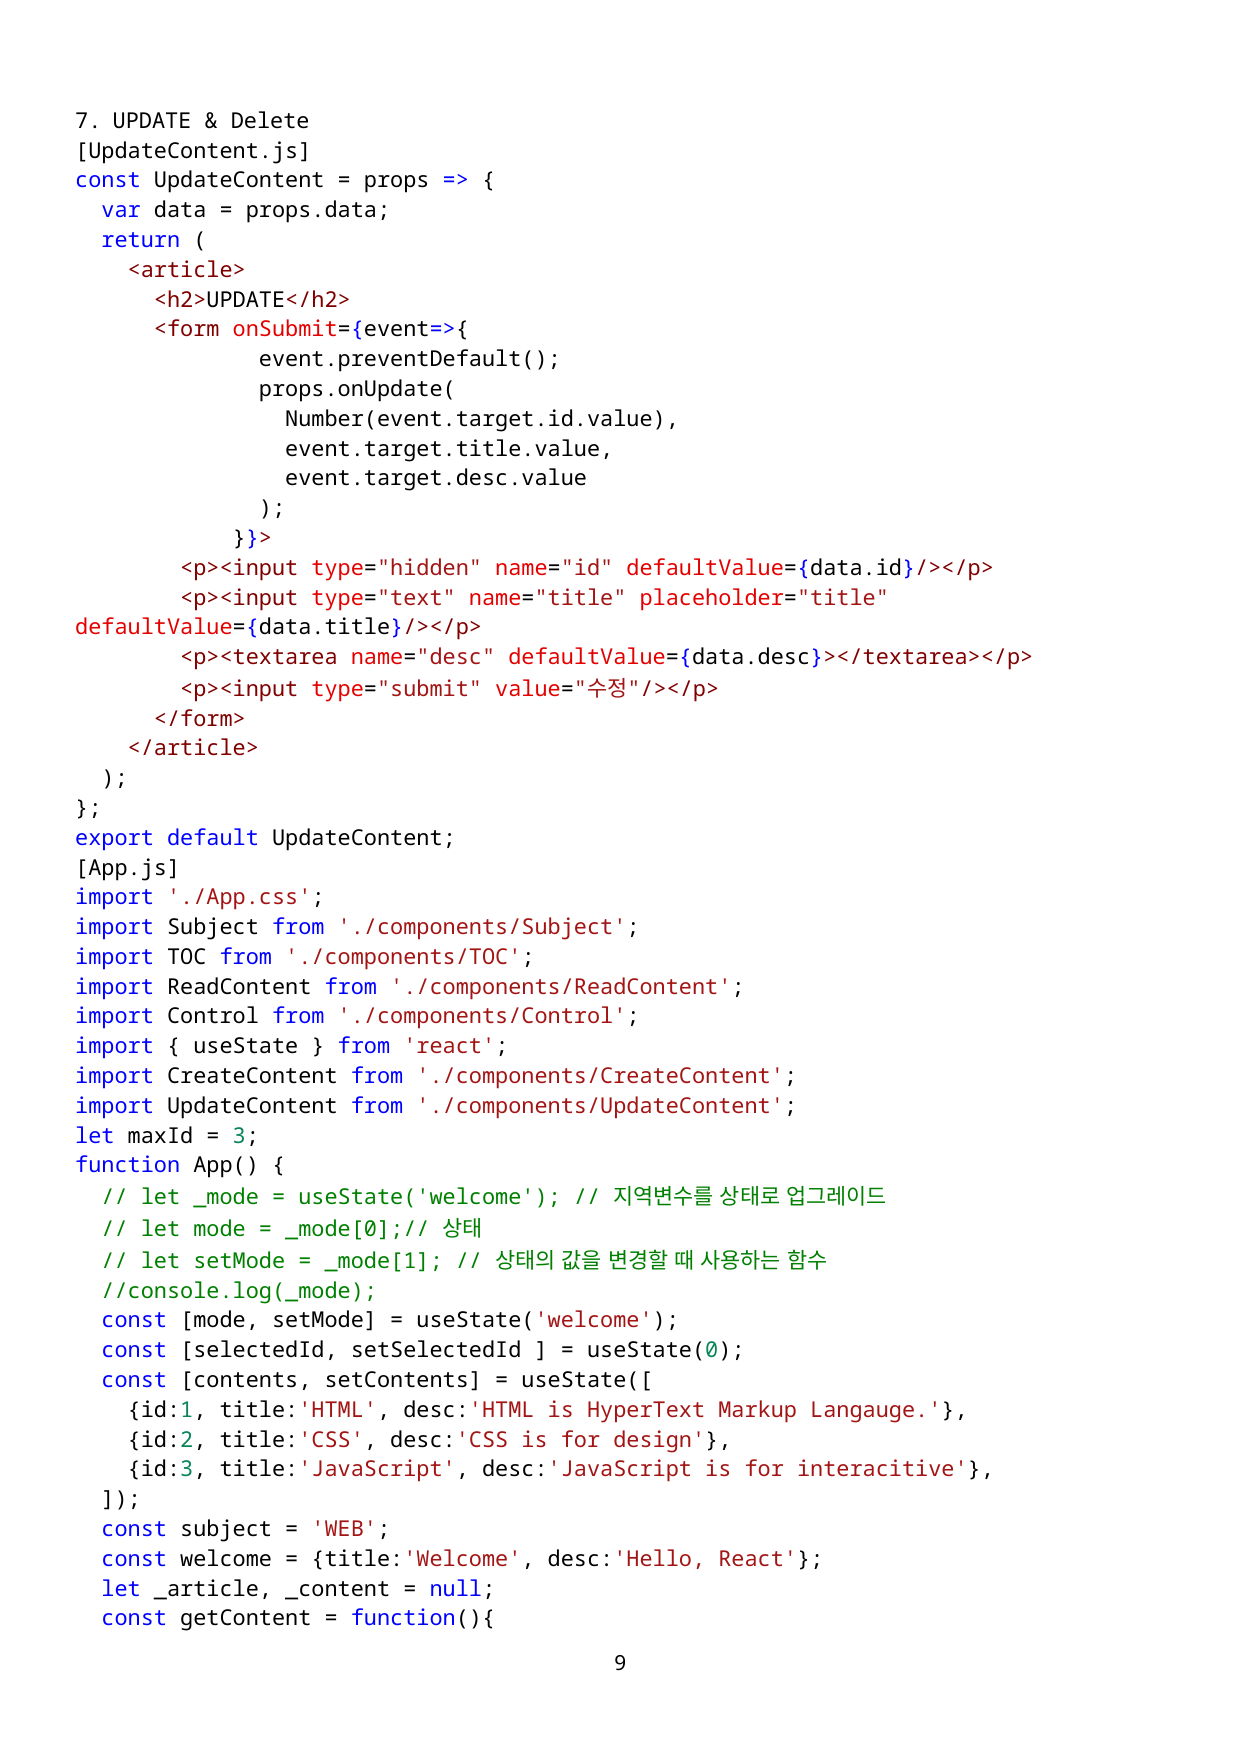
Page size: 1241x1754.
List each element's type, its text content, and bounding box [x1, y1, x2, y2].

text }; [75, 792, 1165, 822]
text const [contents, setContents] = useState([ [75, 1364, 1165, 1394]
text return ( [75, 224, 1165, 254]
text // let setMode = _mode[1]; // 상태의 값을 변경할 때 사용하는 함수 [75, 1243, 1165, 1274]
text import TOC from './components/TOC'; [75, 941, 1165, 971]
text import './App.css'; [75, 881, 1165, 911]
text event.preventDefault(); [75, 343, 1165, 373]
text const getContent = function(){ [75, 1602, 1165, 1632]
text const UpdateContent = props => { [75, 164, 1165, 194]
text event.target.desc.value [75, 462, 1165, 492]
text }}> [75, 522, 1165, 552]
text Number(event.target.id.value), [75, 403, 1165, 432]
text let _article, _content = null; [75, 1572, 1165, 1602]
text <p><input type="submit" value="수정"/></p> [75, 671, 1165, 703]
text import Control from './components/Control'; [75, 1001, 1165, 1030]
text import CreateContent from './components/CreateContent'; [75, 1060, 1165, 1090]
text import Subject from './components/Subject'; [75, 911, 1165, 941]
text <form onSubmit={event=>{ [75, 313, 1165, 343]
text [UpdateContent.js] [75, 134, 1165, 164]
text import UpdateContent from './components/UpdateContent'; [75, 1090, 1165, 1120]
text // let _mode = useState('welcome'); // 지역변수를 상태로 업그레이드 [75, 1179, 1165, 1211]
text <p><input type="text" name="title" placeholder="title" defaultValue={data.title}/></p> [75, 581, 1165, 641]
text const [mode, setMode] = useState('welcome'); [75, 1304, 1165, 1334]
text const subject = 'WEB'; [75, 1513, 1165, 1543]
text {id:2, title:'CSS', desc:'CSS is for design'}, [75, 1423, 1165, 1453]
text ); [75, 762, 1165, 792]
text props.onUpdate( [75, 373, 1165, 403]
text function App() { [75, 1149, 1165, 1179]
text <h2>UPDATE</h2> [75, 283, 1165, 313]
text const welcome = {title:'Welcome', desc:'Hello, React'}; [75, 1543, 1165, 1572]
text var data = props.data; [75, 194, 1165, 224]
text <p><textarea name="desc" defaultValue={data.desc}></textarea></p> [75, 641, 1165, 671]
text {id:3, title:'JavaScript', desc:'JavaScript is for interacitive'}, [75, 1453, 1165, 1483]
text ]); [75, 1483, 1165, 1513]
text event.target.title.value, [75, 432, 1165, 462]
text ); [75, 492, 1165, 522]
text import ReadContent from './components/ReadContent'; [75, 971, 1165, 1001]
text </article> [75, 732, 1165, 762]
text const [selectedId, setSelectedId ] = useState(0); [75, 1334, 1165, 1364]
text let maxId = 3; [75, 1120, 1165, 1149]
text import { useState } from 'react'; [75, 1030, 1165, 1060]
text export default UpdateContent; [75, 822, 1165, 852]
text <p><input type="hidden" name="id" defaultValue={data.id}/></p> [75, 552, 1165, 581]
text [App.js] [75, 852, 1165, 881]
list UPDATE & Delete [75, 105, 1165, 134]
text </form> [75, 703, 1165, 732]
text //console.log(_mode); [75, 1274, 1165, 1304]
text // let mode = _mode[0];// 상태 [75, 1211, 1165, 1243]
text <article> [75, 254, 1165, 283]
text {id:1, title:'HTML', desc:'HTML is HyperText Markup Langauge.'}, [75, 1394, 1165, 1423]
